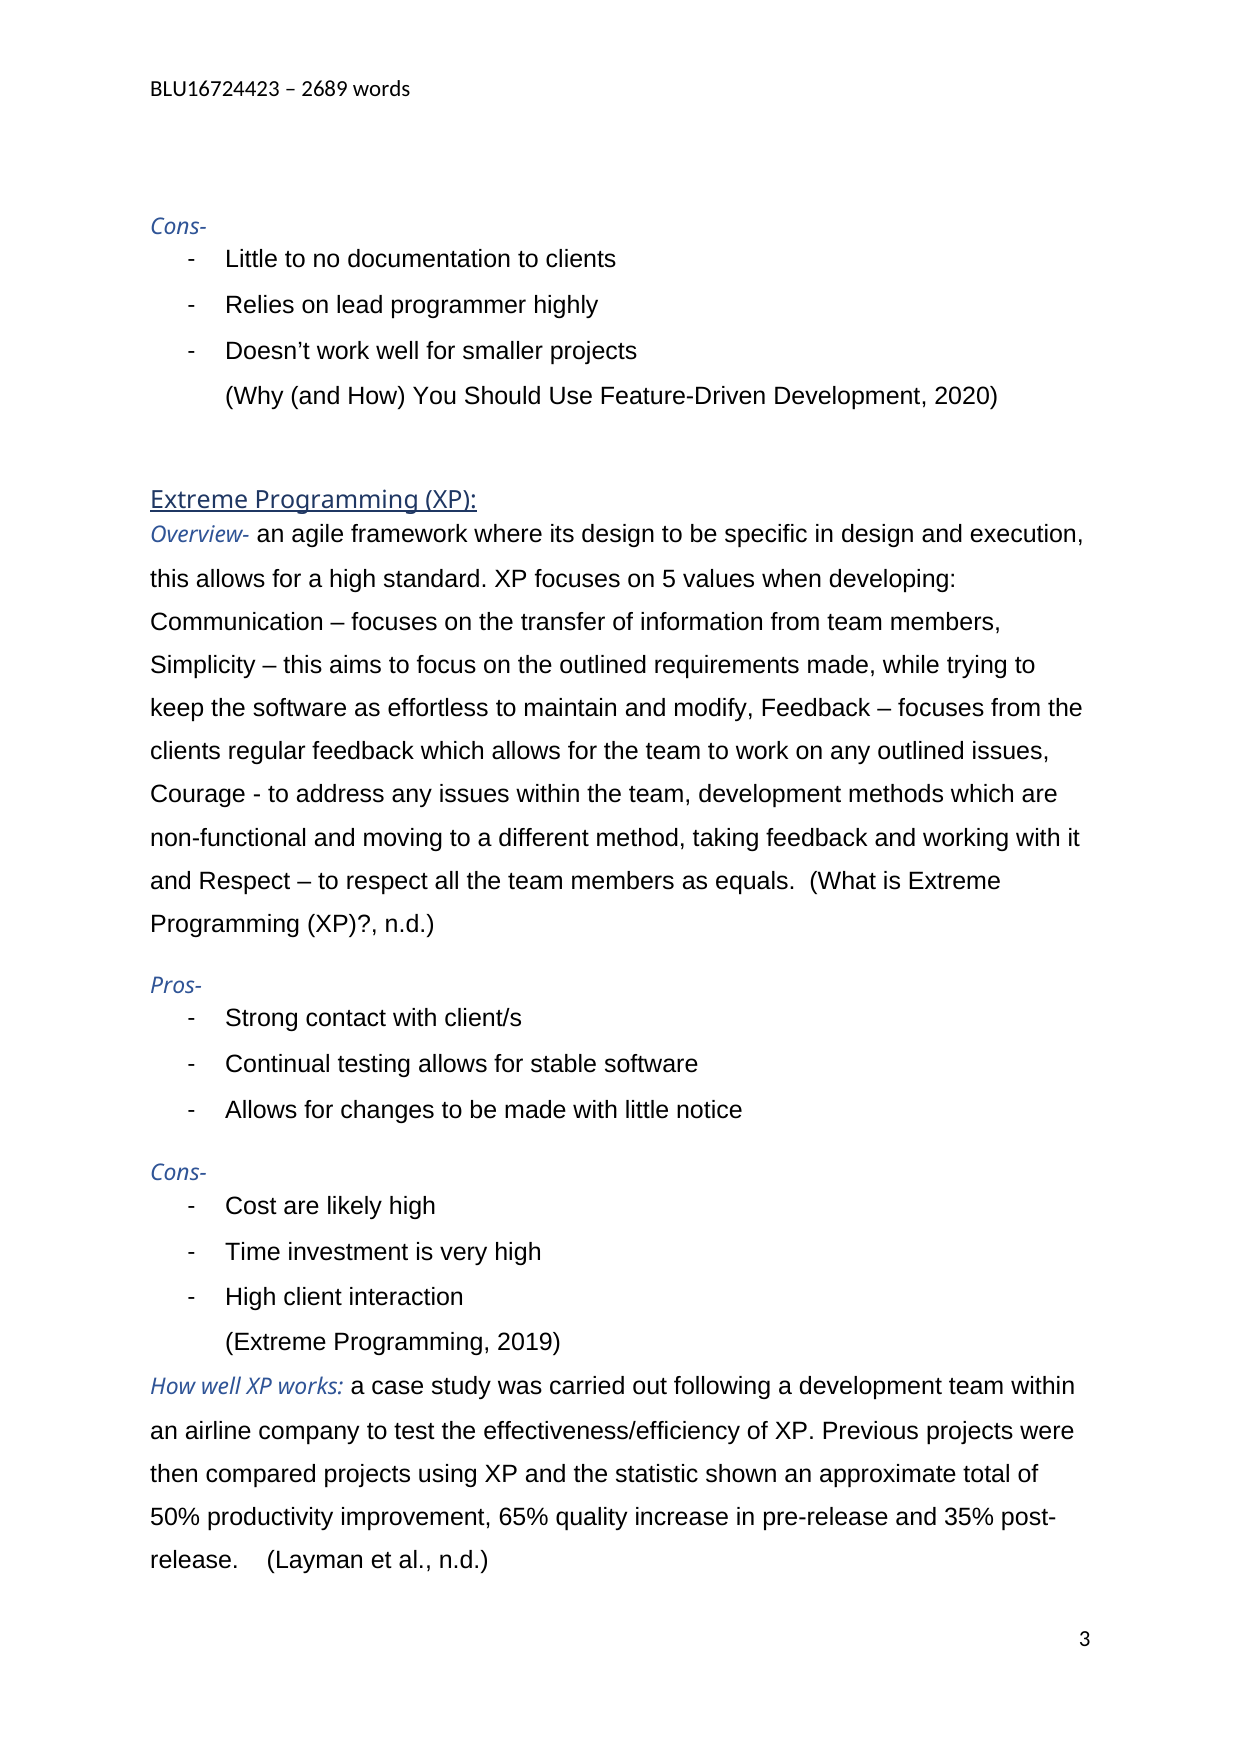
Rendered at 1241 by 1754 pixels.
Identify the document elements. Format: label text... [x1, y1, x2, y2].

subtitle Pros- [150, 969, 1090, 1000]
list Strong contact with client/s [187, 1002, 1090, 1033]
subtitle Cons- [150, 210, 1090, 241]
list Continual testing allows for stable software [187, 1048, 1090, 1079]
list Cost are likely high [187, 1190, 1090, 1221]
subtitle Extreme Programming (XP): [150, 481, 1090, 516]
list Relies on lead programmer highly [187, 289, 1090, 320]
list High client interaction [187, 1281, 1090, 1312]
list Allows for changes to be made with little notice [187, 1094, 1090, 1124]
text (Extreme Programming, 2019) [225, 1327, 1090, 1356]
text How well XP works: a case study was carried out following a development team within an airline company to test the effectiveness/efficiency of XP. Previous projects were then compared projects using XP and the statistic shown an approximate total of 50% productivity improvement, 65% quality increase in pre-release and 35% post-release. (Layman et al., n.d.) [150, 1370, 1090, 1574]
list Little to no documentation to clients [187, 243, 1090, 274]
list Doesn’t work well for smaller projects [187, 335, 1090, 366]
subtitle Cons- [150, 1156, 1090, 1187]
text (Why (and How) You Should Use Feature-Driven Development, 2020) [225, 381, 1090, 409]
text Overview- an agile framework where its design to be specific in design and execution, this allows for a high standard. XP focuses on 5 values when developing: Communication – focuses on the transfer of information from team members, Simplicity – this aims to focus on the outlined requirements made, while trying to keep the software as effortless to maintain and modify, Feedback – focuses from the clients regular feedback which allows for the team to work on any outlined issues, Courage - to address any issues within the team, development methods which are non-functional and moving to a different method, taking feedback and working with it and Respect – to respect all the team members as equals. (What is Extreme Programming (XP)?, n.d.) [150, 518, 1090, 938]
list Time investment is very high [187, 1236, 1090, 1266]
